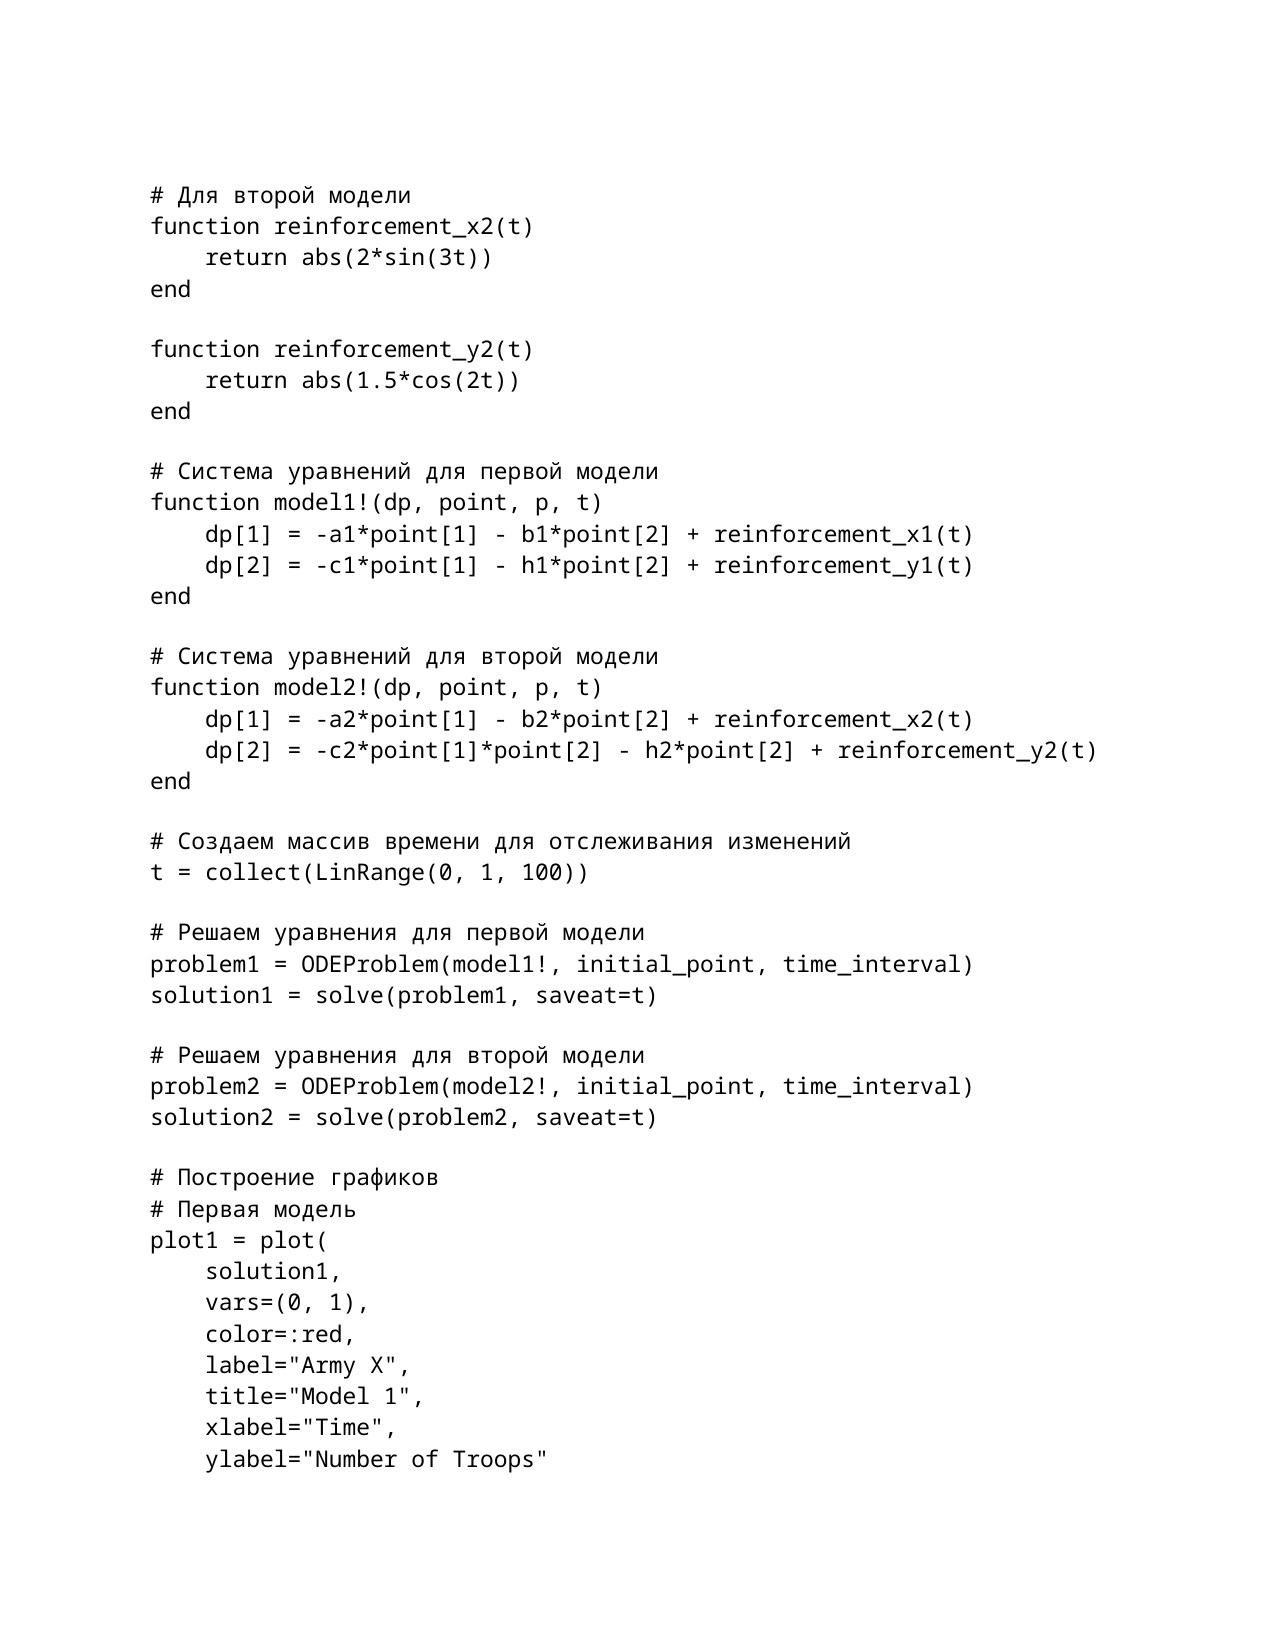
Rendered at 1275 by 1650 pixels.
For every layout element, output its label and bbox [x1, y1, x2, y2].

text [150, 150, 1125, 1474]
